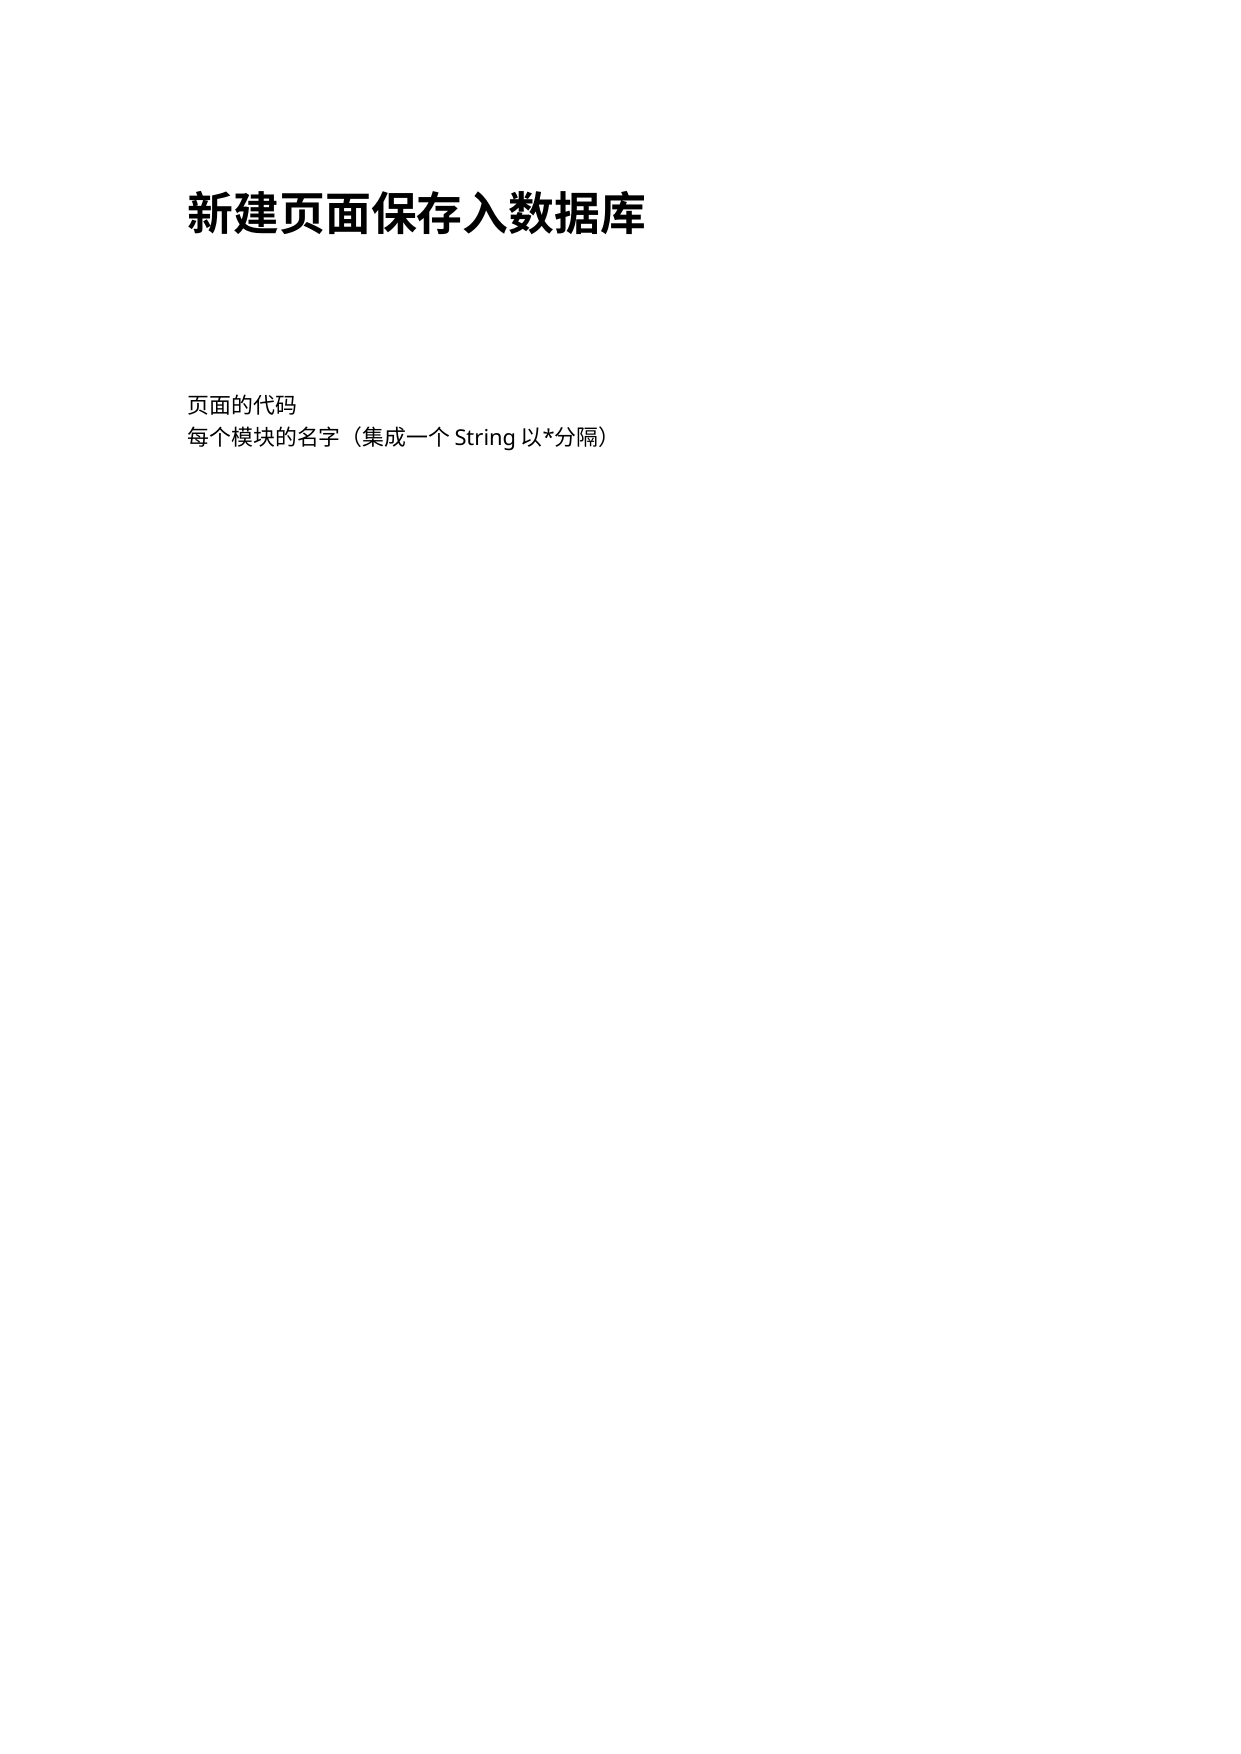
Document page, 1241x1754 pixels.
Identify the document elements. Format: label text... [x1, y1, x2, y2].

text 页面的代码 [187, 387, 1053, 420]
subtitle 新建页面保存入数据库 [187, 162, 1053, 259]
text 每个模块的名字（集成一个String以*分隔） [187, 420, 1053, 452]
